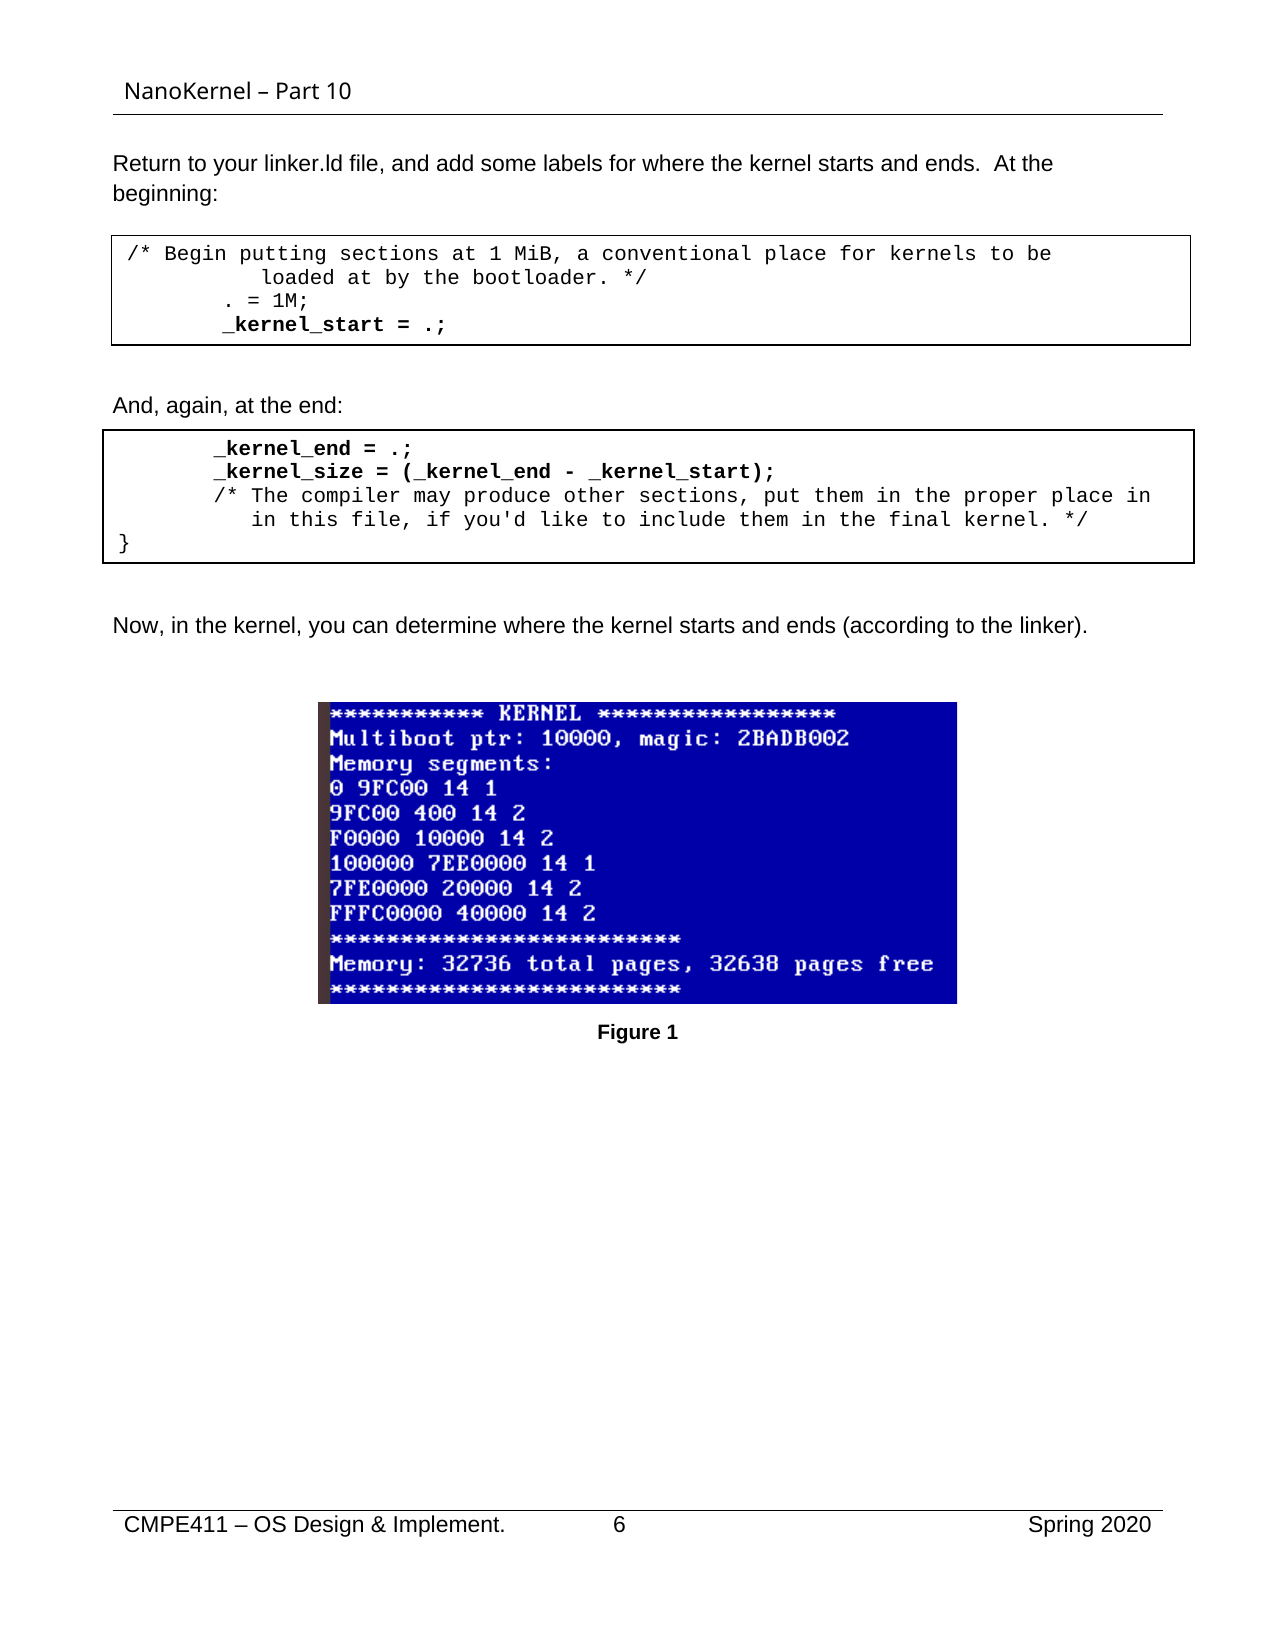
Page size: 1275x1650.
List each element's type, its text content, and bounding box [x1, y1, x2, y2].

text And, again, at the end: [112, 392, 1162, 418]
text Return to your linker.ld file, and add some labels for where the kernel starts and ends. At the beginning: [112, 150, 1162, 207]
picture [318, 702, 958, 1004]
text Figure 1 [112, 1020, 1162, 1044]
text Now, in the kernel, you can determine where the kernel starts and ends (according to the linker). [112, 612, 1162, 638]
